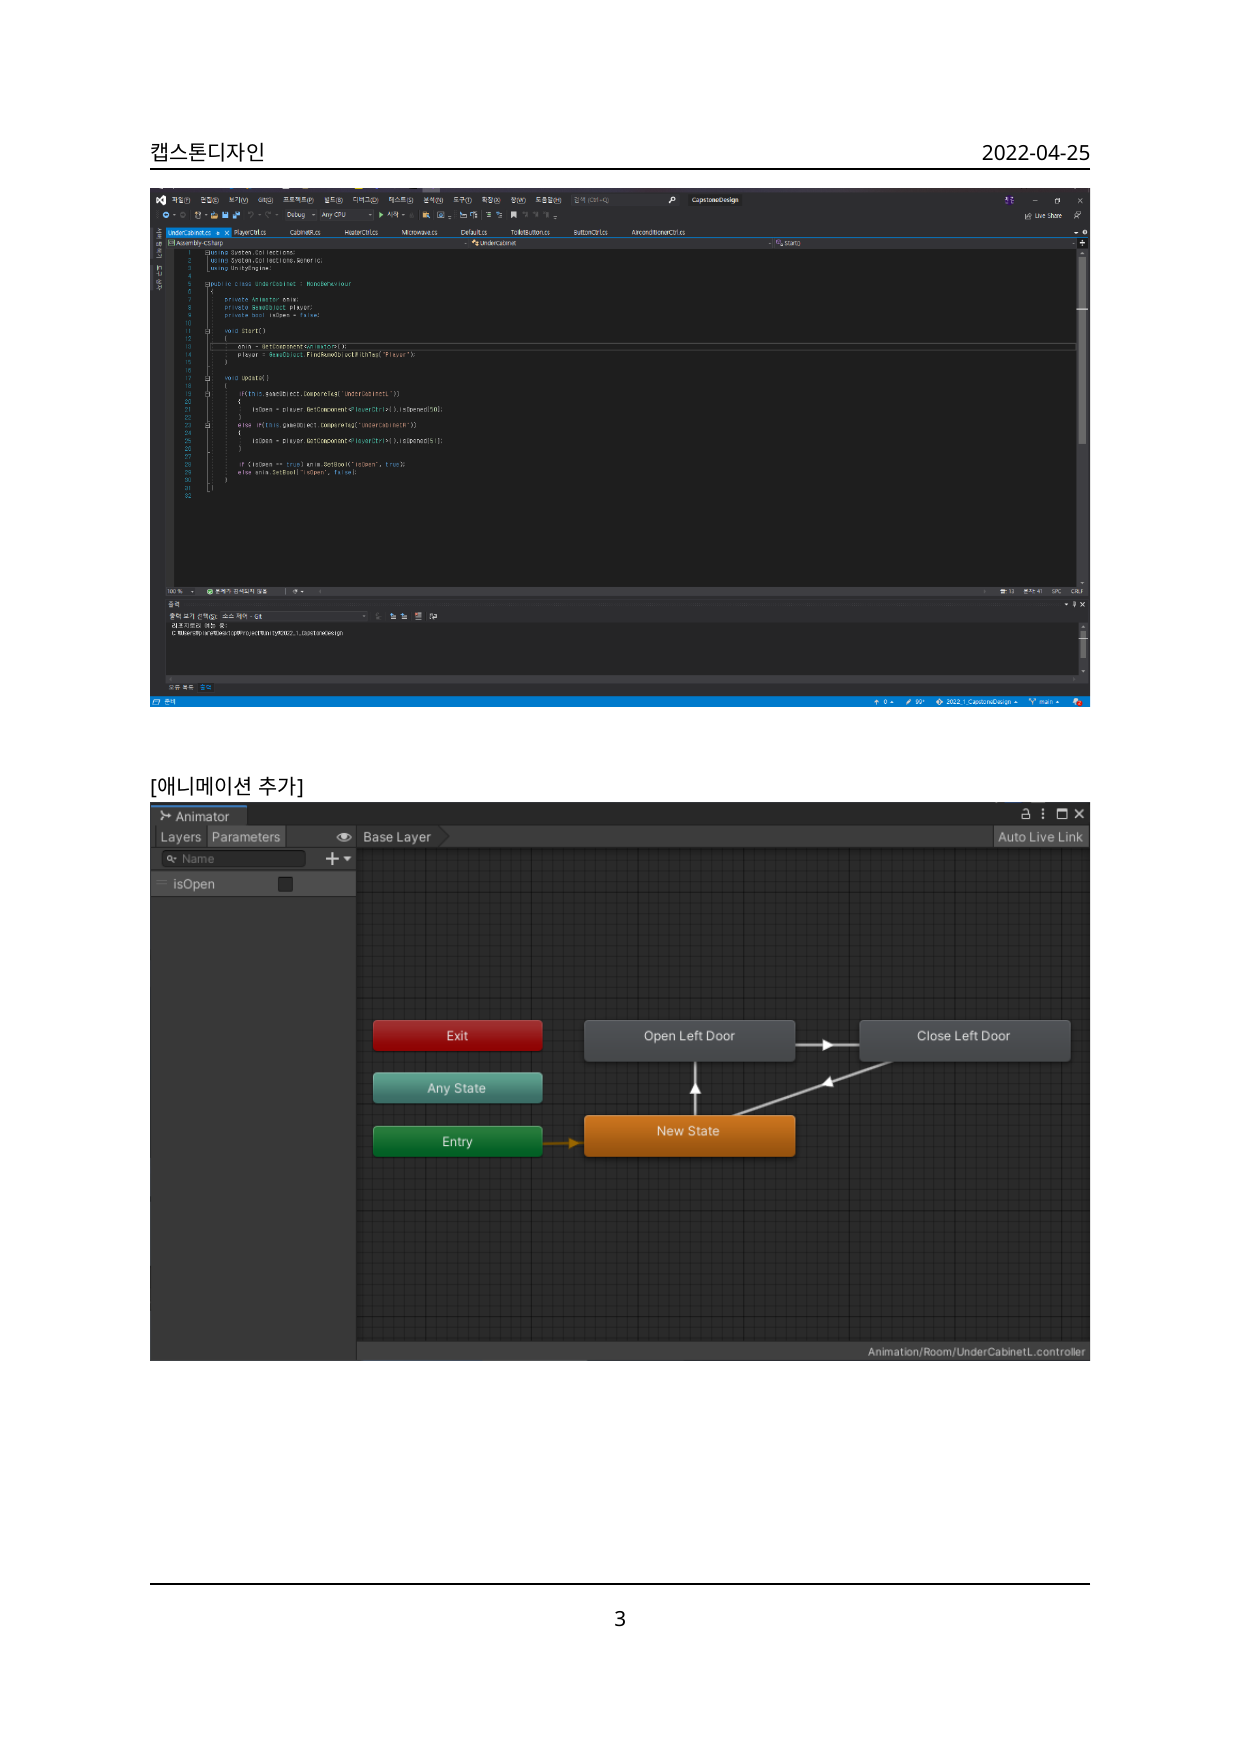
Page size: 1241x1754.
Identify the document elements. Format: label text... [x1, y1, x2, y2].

picture [150, 802, 1091, 1361]
text [애니메이션 추가] [150, 770, 1090, 800]
picture [150, 188, 1091, 707]
